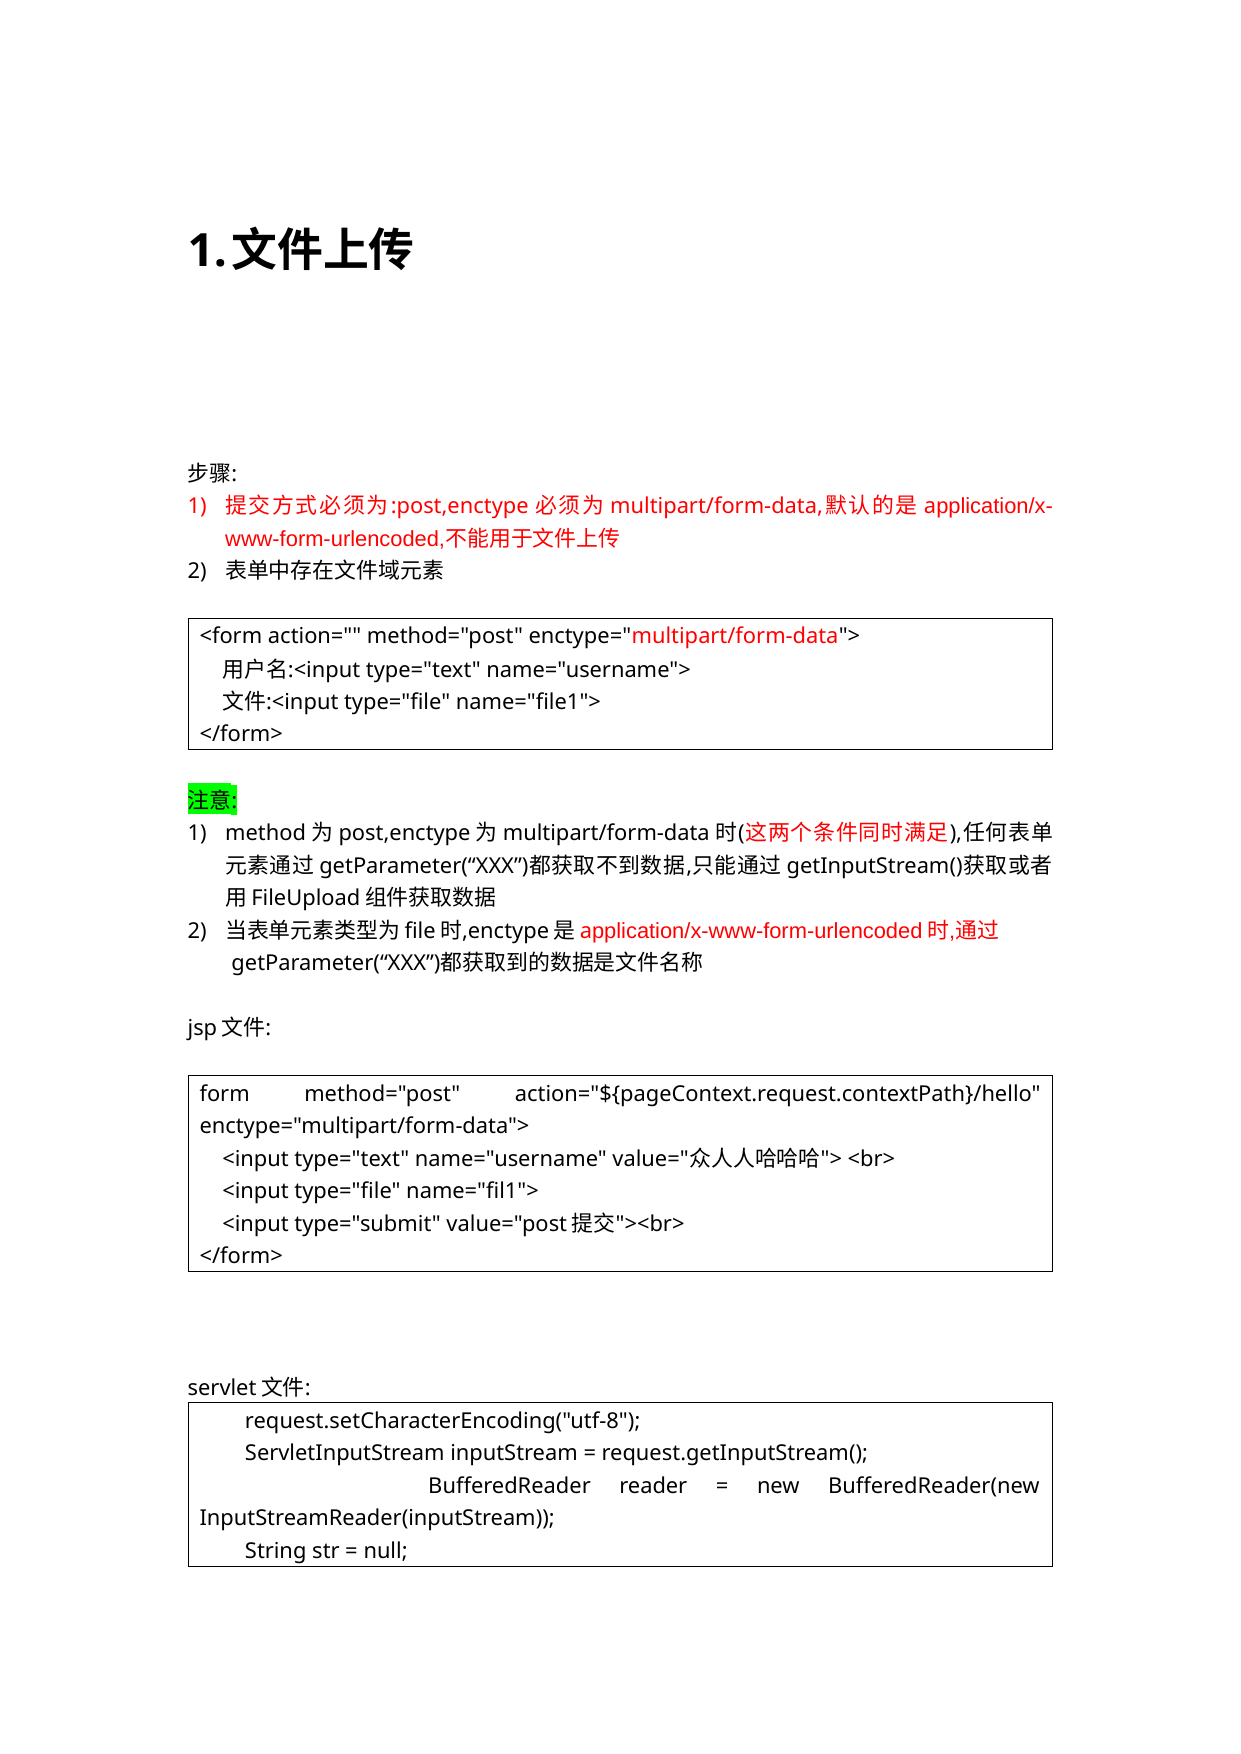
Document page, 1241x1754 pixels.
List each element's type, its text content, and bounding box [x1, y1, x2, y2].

table_header form method="post" action="${pageContext.request.contextPath}/hello" enctype="multipart/form-data"> <input type="text" name="username" value="众人人哈哈哈"> <br> <input type="file" name="fil1"> <input type="submit" value="post提交"><br> </form> [189, 1076, 1052, 1271]
list 当表单元素类型为file时,enctype是application/x-www-form-urlencoded时,通过 [187, 913, 1053, 945]
text servlet文件: [187, 1370, 1053, 1402]
text 步骤: [187, 456, 1053, 488]
table_header <form action="" method="post" enctype="multipart/form-data"> 用户名:<input type="text" name="username"> 文件:<input type="file" name="file1"> </form> [189, 619, 1052, 749]
subtitle 文件上传 [187, 197, 1053, 295]
list method为post,enctype为multipart/form-data时(这两个条件同时满足),任何表单元素通过getParameter(“XXX”)都获取不到数据,只能通过getInputStream()获取或者用FileUpload组件获取数据 [187, 815, 1053, 913]
text getParameter(“XXX”)都获取到的数据是文件名称 [187, 945, 1053, 978]
list 表单中存在文件域元素 [187, 553, 1053, 586]
text jsp文件: [187, 1010, 1053, 1043]
text 注意: [231, 783, 1053, 815]
list 提交方式必须为:post,enctype必须为multipart/form-data,默认的是application/x-www-form-urlencoded,不能用于文件上传 [187, 488, 1053, 553]
